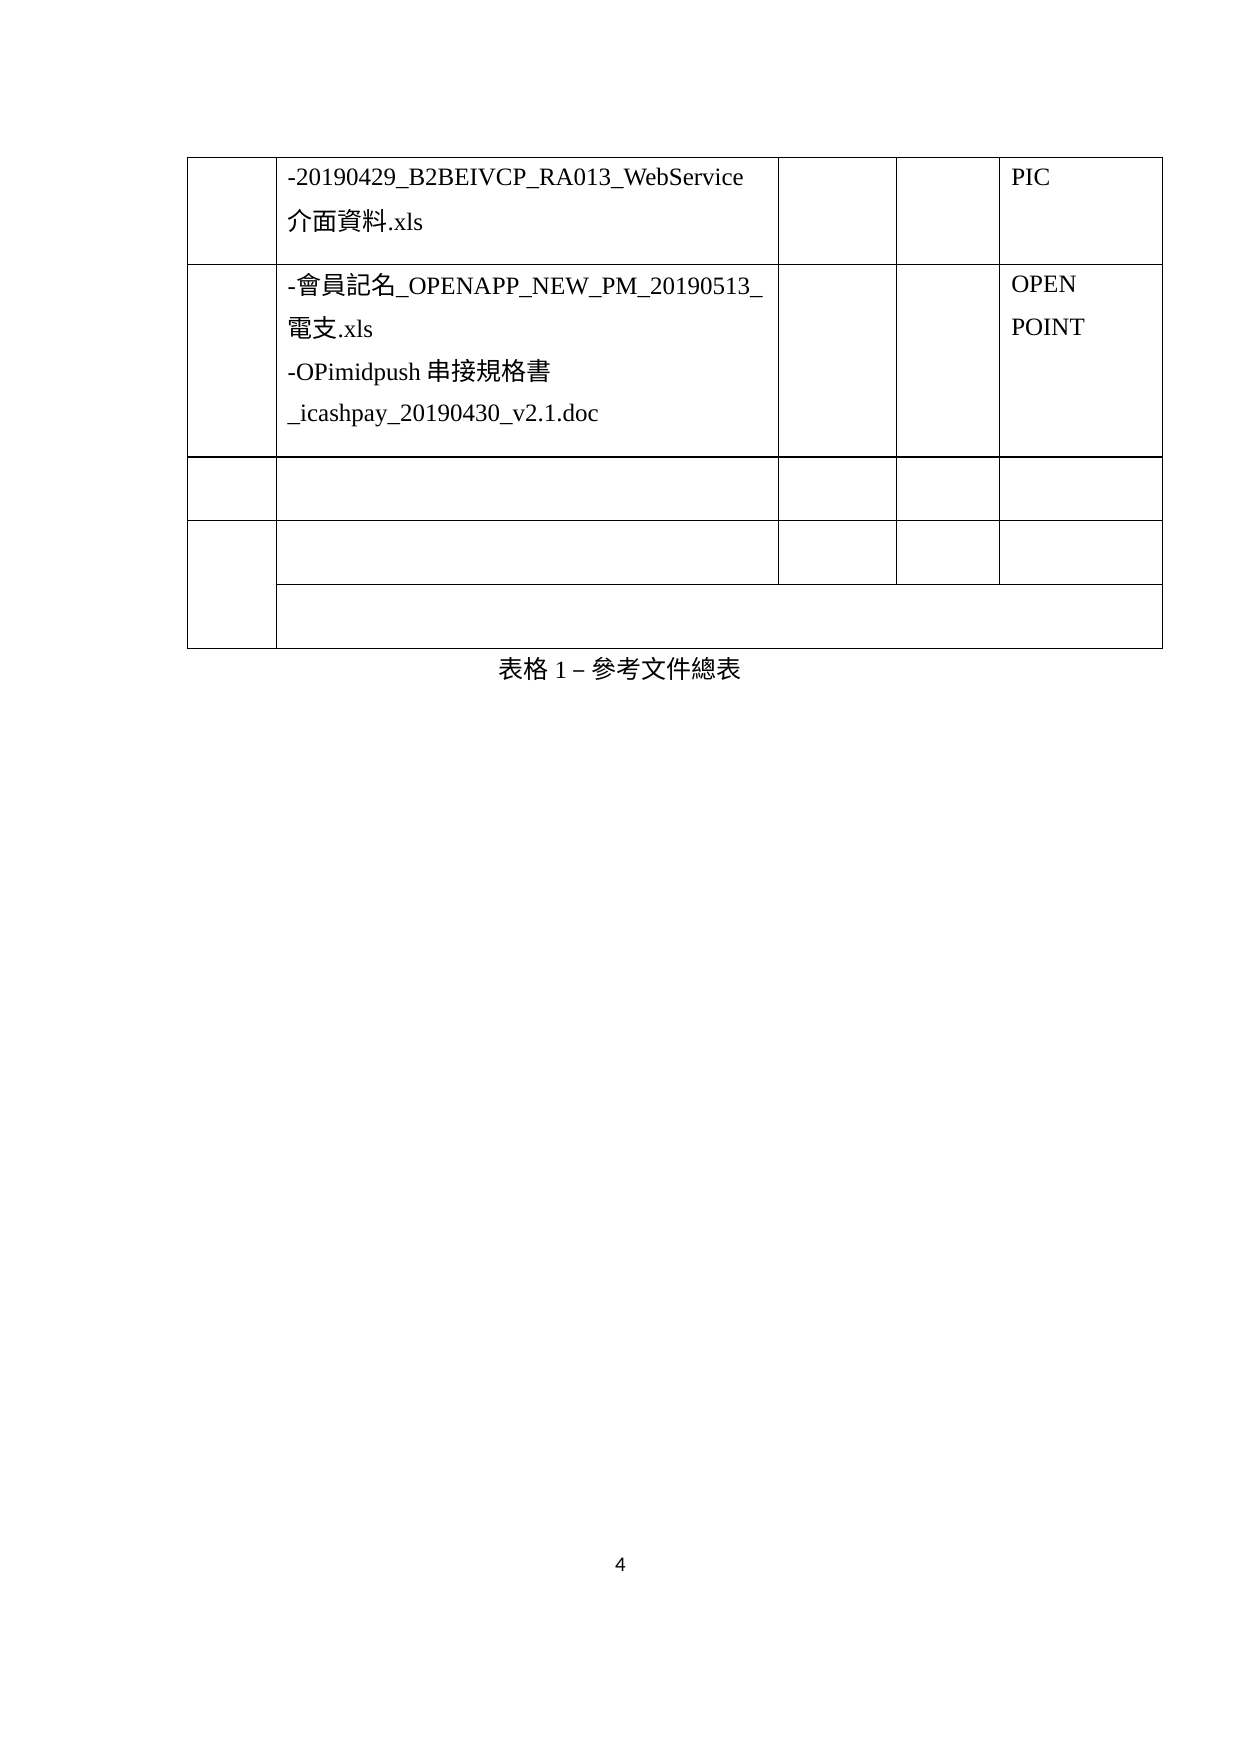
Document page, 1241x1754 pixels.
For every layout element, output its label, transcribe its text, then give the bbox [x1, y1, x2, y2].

table_cell [277, 458, 778, 520]
table_cell OPEN POINT [1000, 265, 1162, 456]
table_cell [779, 265, 896, 456]
table_cell -20190429_B2BEIVCP_RA013_WebService介面資料.xls [277, 158, 778, 263]
table_cell [188, 265, 276, 456]
table_cell [779, 521, 896, 584]
table_cell [188, 158, 276, 263]
table_cell [779, 458, 896, 520]
table_cell [779, 158, 896, 263]
table_cell -會員記名_OPENAPP_NEW_PM_20190513_電支.xls -OPimidpush串接規格書_icashpay_20190430_v2.1.doc [277, 265, 778, 456]
text 表格 1 – 參考文件總表 [187, 649, 1053, 686]
table_cell [897, 158, 999, 263]
table_cell [188, 458, 276, 520]
table_cell [1000, 458, 1162, 520]
table_cell [897, 458, 999, 520]
table_cell [1000, 521, 1162, 584]
table_cell [188, 521, 276, 647]
table_cell [277, 585, 1162, 647]
table_cell PIC [1000, 158, 1162, 263]
table_cell [897, 521, 999, 584]
table_cell [897, 265, 999, 456]
table_cell [277, 521, 778, 584]
